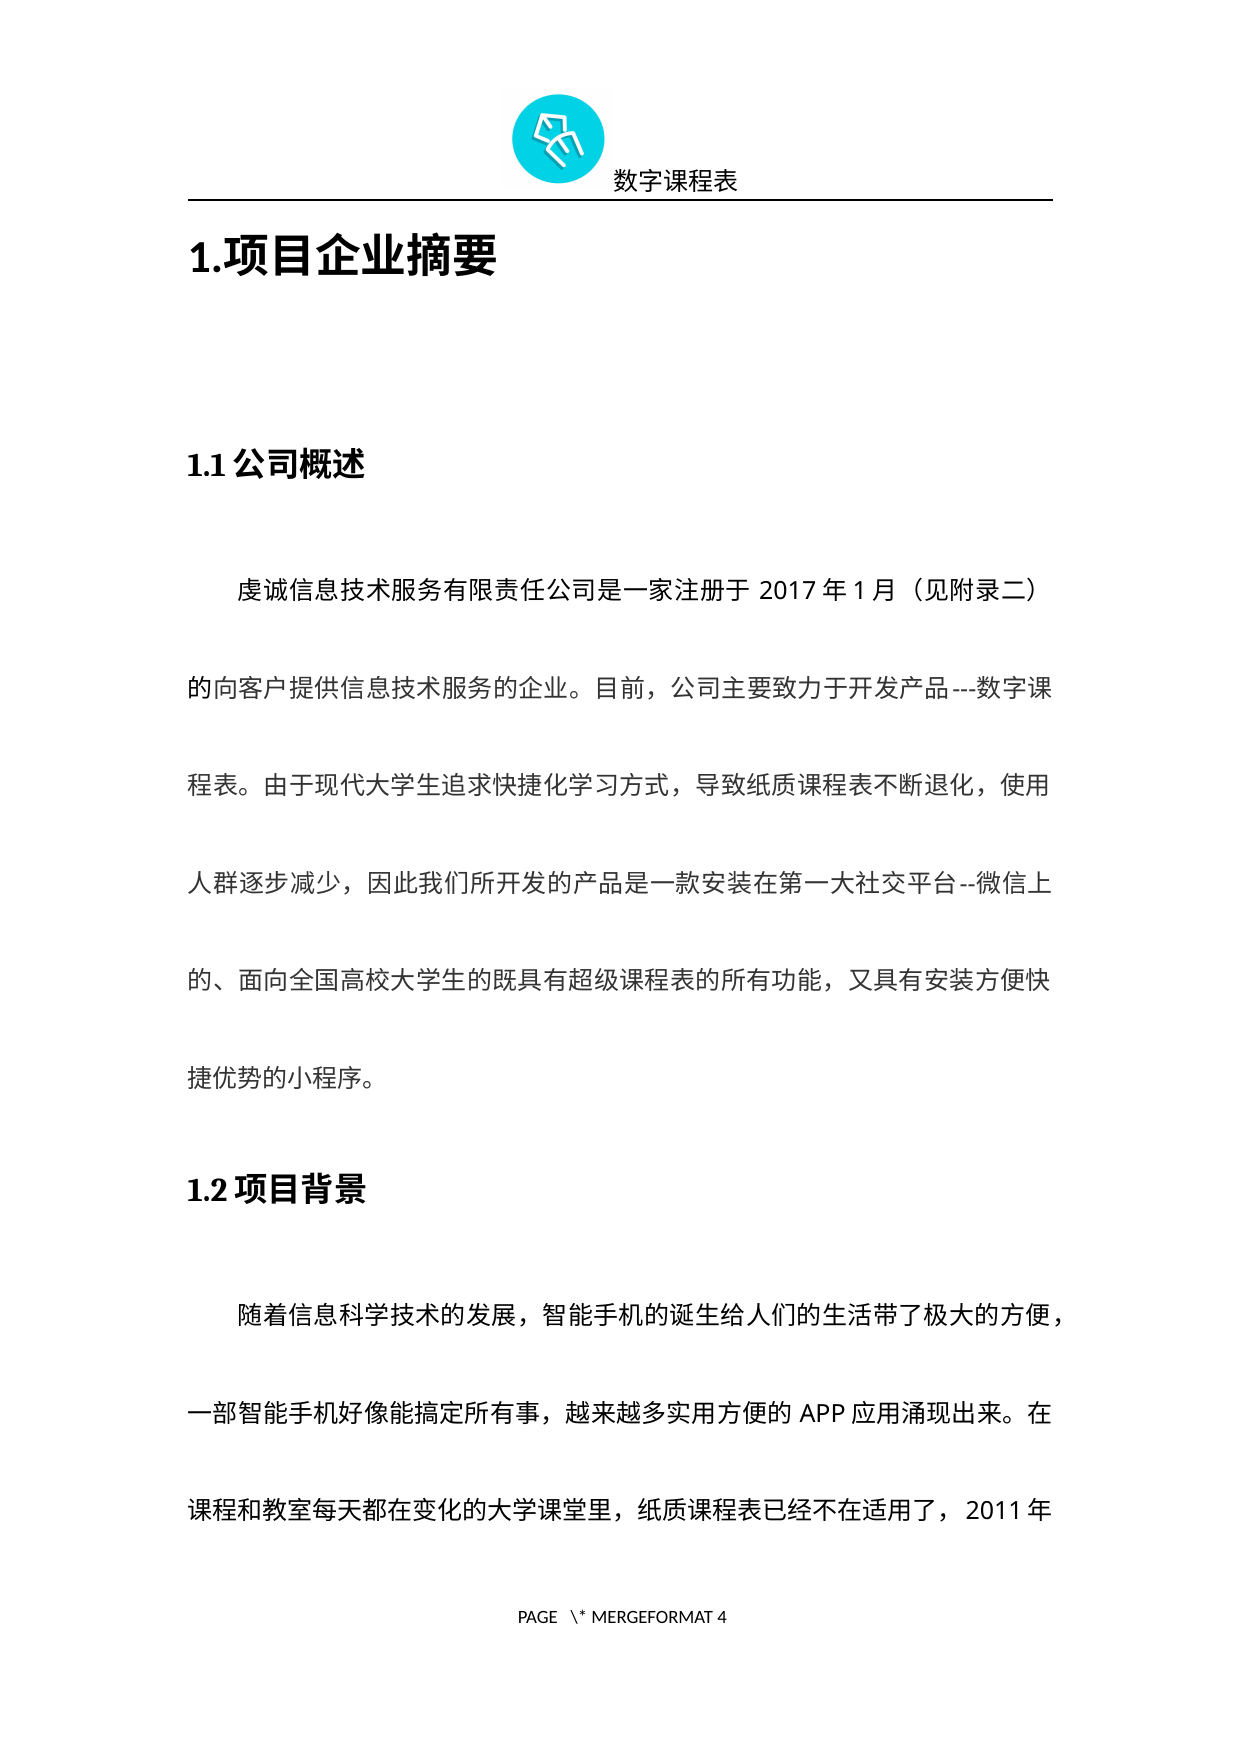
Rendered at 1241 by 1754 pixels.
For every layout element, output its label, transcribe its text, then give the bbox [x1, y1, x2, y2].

subtitle 1.1公司概述 [187, 429, 1053, 494]
text 虔诚信息技术服务有限责任公司是一家注册于2017年1月（见附录二）的向客户提供信息技术服务的企业。目前，公司主要致力于开发产品---数字课程表。由于现代大学生追求快捷化学习方式，导致纸质课程表不断退化，使用人群逐步减少，因此我们所开发的产品是一款安装在第一大社交平台--微信上的、面向全国高校大学生的既具有超级课程表的所有功能，又具有安装方便快捷优势的小程序。 [187, 556, 1053, 1109]
subtitle 1.项目企业摘要 [187, 204, 1053, 301]
subtitle 1.2项目背景 [187, 1154, 1053, 1219]
picture [502, 88, 613, 190]
